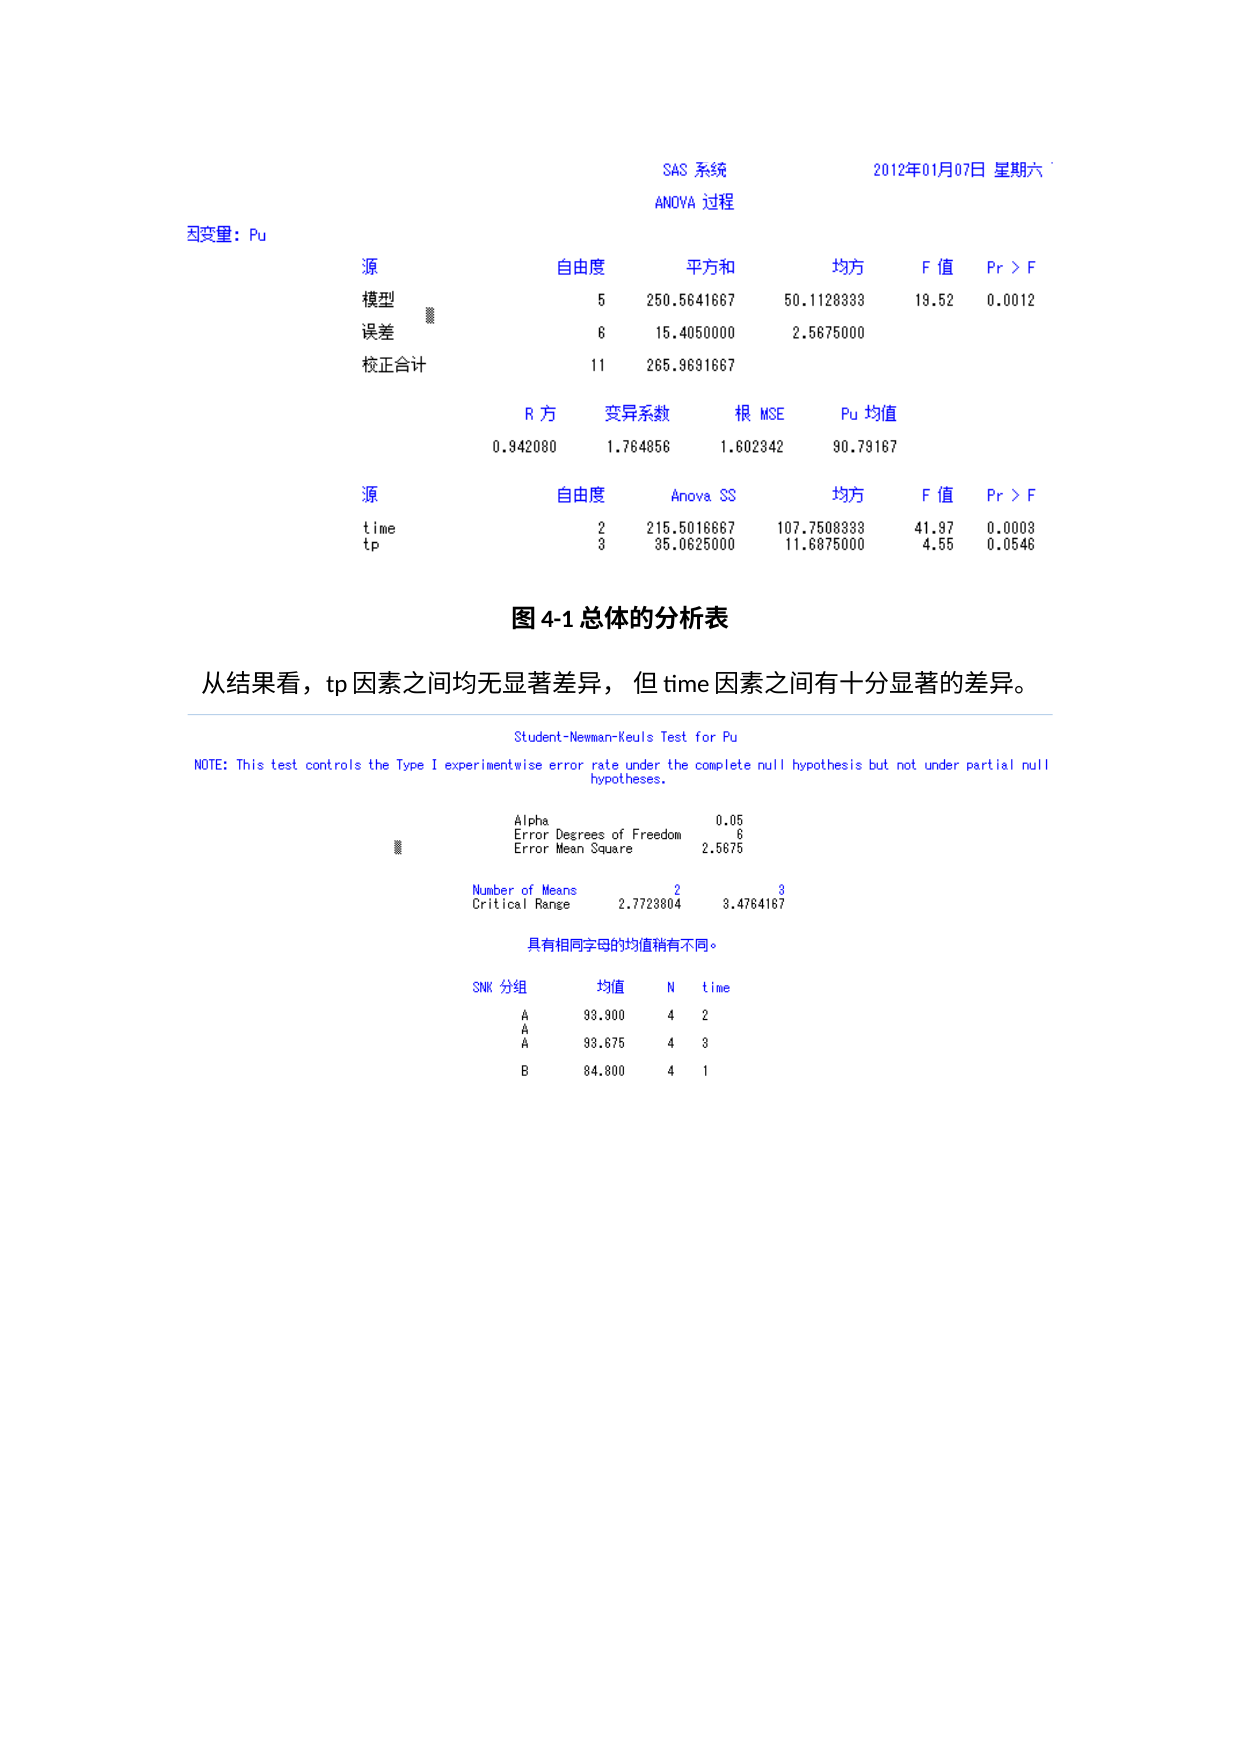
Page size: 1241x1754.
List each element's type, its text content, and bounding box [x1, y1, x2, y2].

text 图4-1 总体的分析表 [187, 584, 1053, 649]
picture [187, 162, 1053, 561]
text 从结果看，tp因素之间均无显著差异， 但time因素之间有十分显著的差异。 [187, 649, 1053, 714]
picture [187, 714, 1053, 1077]
